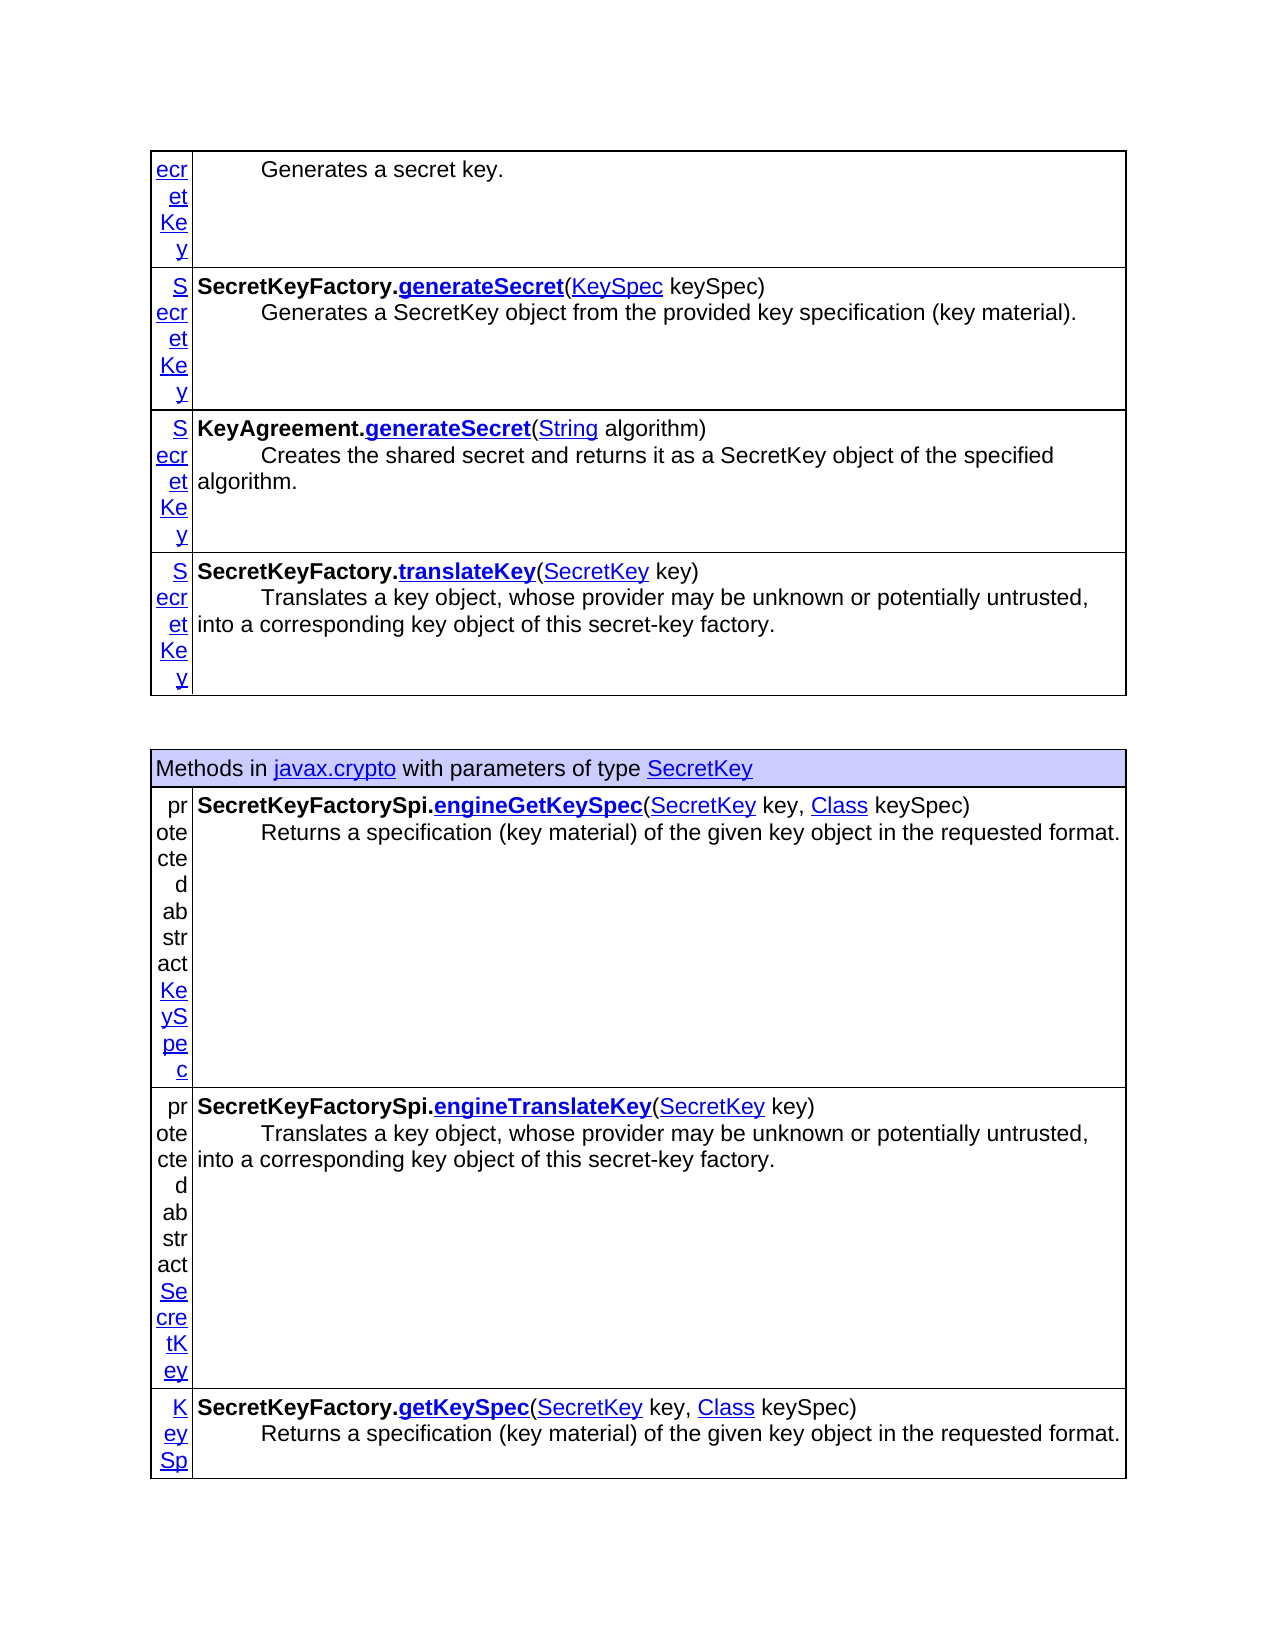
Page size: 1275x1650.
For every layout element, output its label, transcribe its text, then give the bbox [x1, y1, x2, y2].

table_cell protected abstract SecretKey [152, 1088, 192, 1388]
table_cell SecretKeyFactory.translateKey(SecretKey key) Translates a key object, whose provider may be unknown or potentially untrusted, into a corresponding key object of this secret-key factory. [193, 553, 1125, 694]
table_cell SecretKey [152, 268, 192, 409]
table_cell SecretKey [152, 152, 192, 266]
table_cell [193, 152, 1125, 266]
table_cell SecretKey [152, 411, 192, 552]
table_cell SecretKey [152, 553, 192, 694]
table_cell SecretKeyFactorySpi.engineGetKeySpec(SecretKey key, Class keySpec) Returns a specification (key material) of the given key object in the requested format. [193, 788, 1125, 1087]
table_cell KeySpec [152, 1389, 192, 1478]
table_cell SecretKeyFactory.generateSecret(KeySpec keySpec) Generates a SecretKey object from the provided key specification (key material). [193, 268, 1125, 409]
table_cell KeyAgreement.generateSecret(String algorithm) Creates the shared secret and returns it as a SecretKey object of the specified algorithm. [193, 411, 1125, 552]
table_cell SecretKeyFactorySpi.engineTranslateKey(SecretKey key) Translates a key object, whose provider may be unknown or potentially untrusted, into a corresponding key object of this secret-key factory. [193, 1088, 1125, 1388]
table_cell protected abstract KeySpec [152, 788, 192, 1087]
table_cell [193, 1389, 1125, 1478]
table_header Methods in javax.crypto with parameters of type SecretKey [152, 750, 1125, 786]
